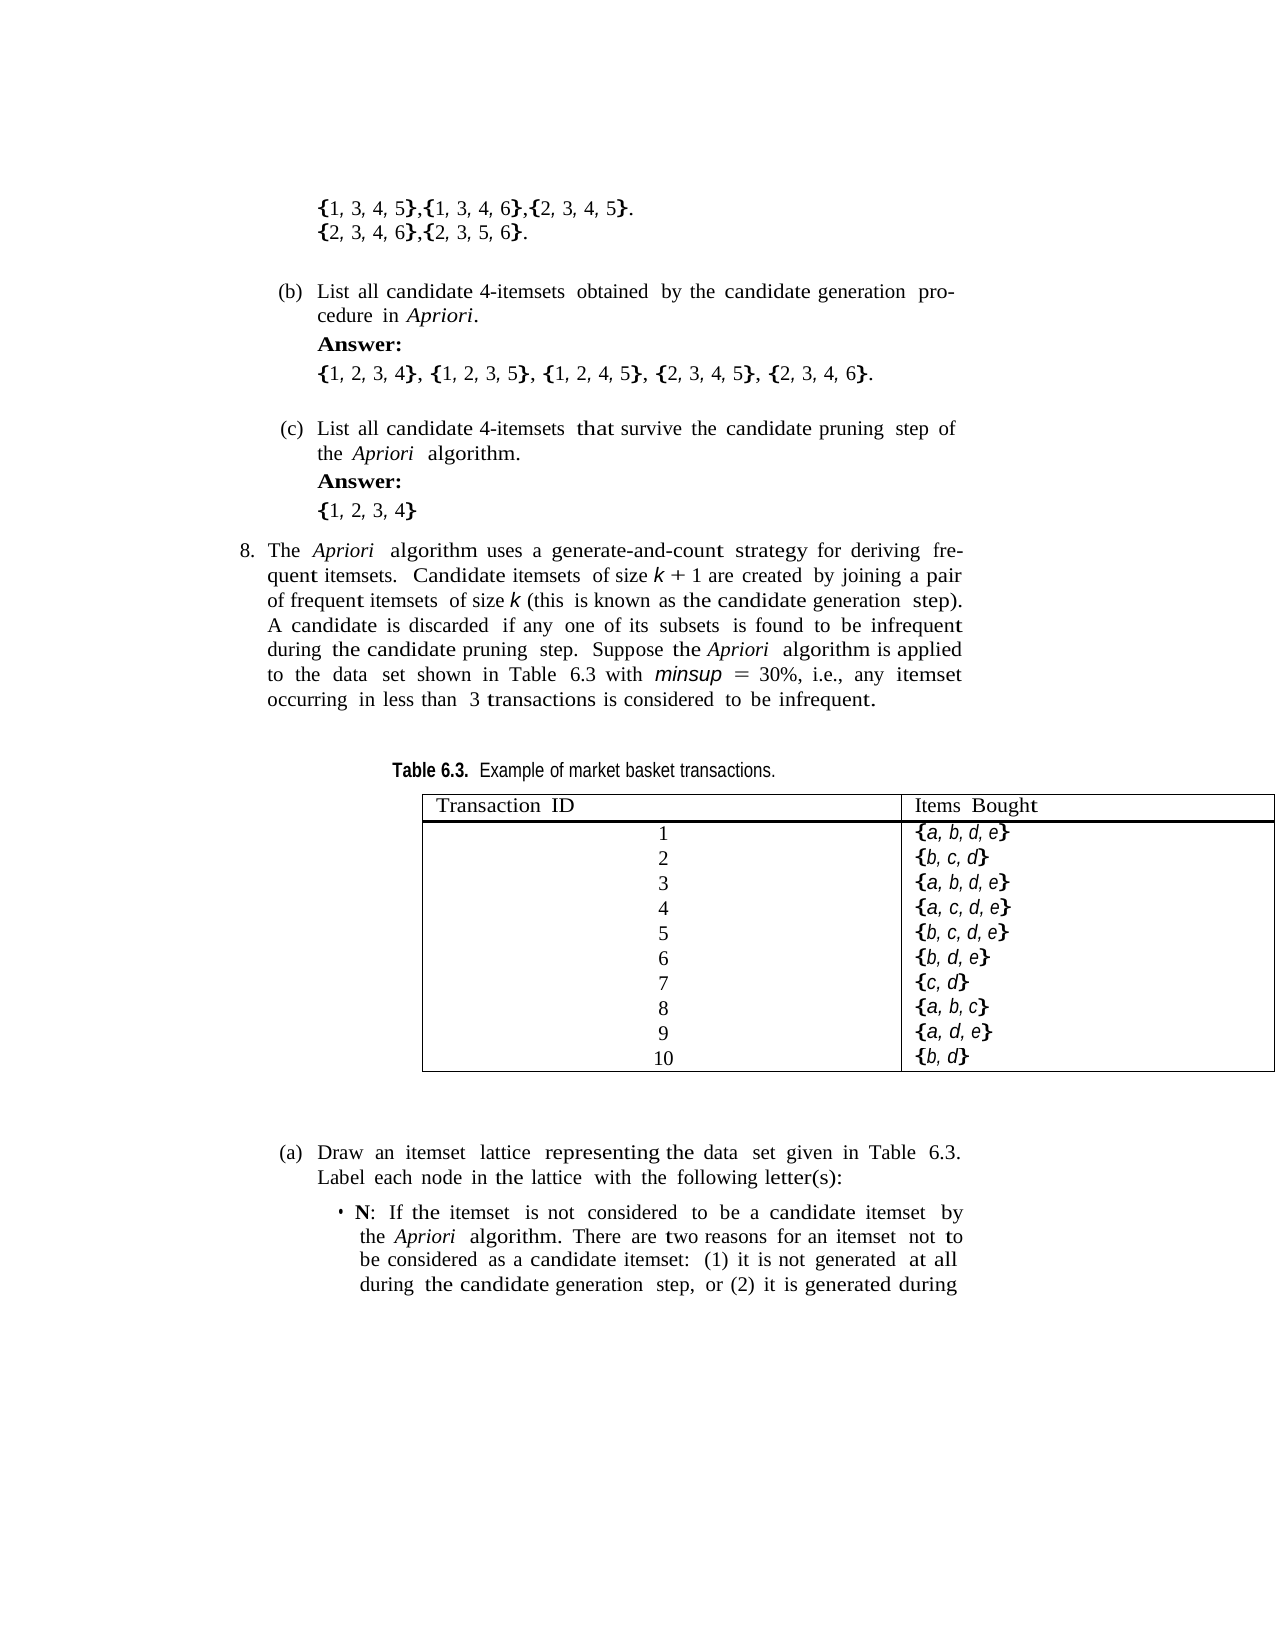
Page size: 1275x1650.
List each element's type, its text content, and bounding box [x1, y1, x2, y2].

text (c) List all candidate 4-itemsets that survive the candidate pruning step of the Apriori algorithm. [280, 416, 963, 464]
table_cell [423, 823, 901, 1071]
text Answer: [317, 332, 1098, 356]
text Table 6.3. Example of market basket transactions. [392, 758, 1098, 781]
text • N: If the itemset is not considered to be a candidate itemset by the Apriori algorithm. There are two reasons for an itemset not to be considered as a candidate itemset: (1) it is not generated at all [338, 1198, 964, 1271]
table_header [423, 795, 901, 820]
text (a) Draw an itemset lattice representing the data set given in Table 6.3. [279, 1140, 1098, 1164]
text Answer: [317, 469, 1098, 493]
text 8. The Apriori algorithm uses a generate-and-count strategy for deriving fre- quent itemsets. Candidate itemsets of size k + 1 are created by joining a pair of frequent itemsets of size k (this is known as the candidate generation step). A candidate is discarded if any one of its subsets is found to be infrequent during the candidate pruning step. Suppose the Apriori algorithm is applied to the data set shown in Table 6.3 with minsup = 30%, i.e., any itemset occurring in less than 3 transactions is considered to be infrequent. [239, 538, 963, 711]
text {1, 2, 3, 4}, {1, 2, 3, 5}, {1, 2, 4, 5}, {2, 3, 4, 5}, {2, 3, 4, 6}. [317, 358, 1098, 386]
text {1, 3, 4, 5},{1, 3, 4, 6},{2, 3, 4, 5}. [317, 192, 1098, 224]
text during the candidate generation step, or (2) it is generated during [359, 1272, 1098, 1296]
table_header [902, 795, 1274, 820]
text (b) List all candidate 4-itemsets obtained by the candidate generation pro- cedure in Apriori. [278, 278, 963, 327]
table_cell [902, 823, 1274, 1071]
text Label each node in the lattice with the following letter(s): [317, 1165, 1098, 1189]
text {2, 3, 4, 6},{2, 3, 5, 6}. [317, 224, 1098, 249]
text {1, 2, 3, 4} [317, 495, 1098, 523]
